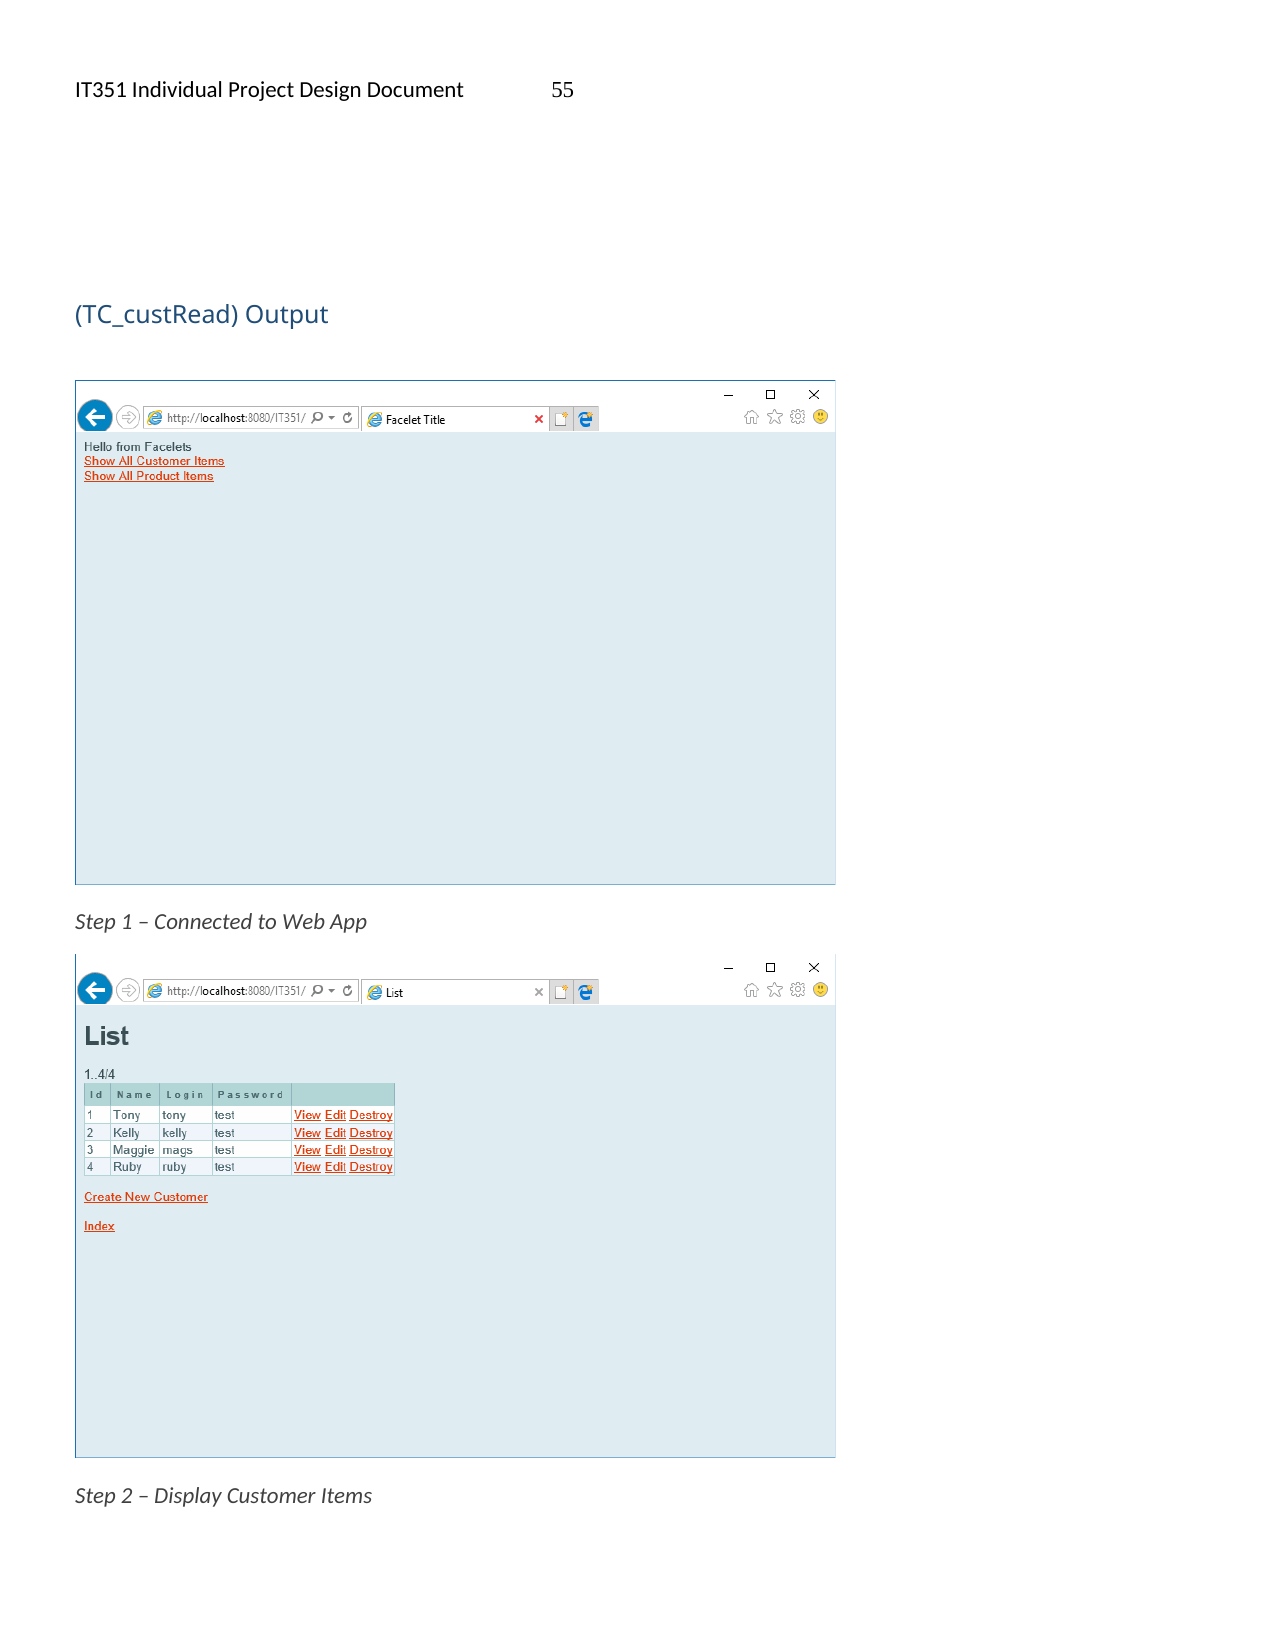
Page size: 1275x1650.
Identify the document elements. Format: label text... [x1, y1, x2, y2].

picture [75, 954, 836, 1458]
subtitle (TC_custRead) Output [75, 297, 1200, 331]
text Step 1 – Connected to Web App [75, 907, 1110, 935]
picture [75, 380, 836, 885]
text Step 2 – Display Customer Items [75, 1481, 1110, 1509]
